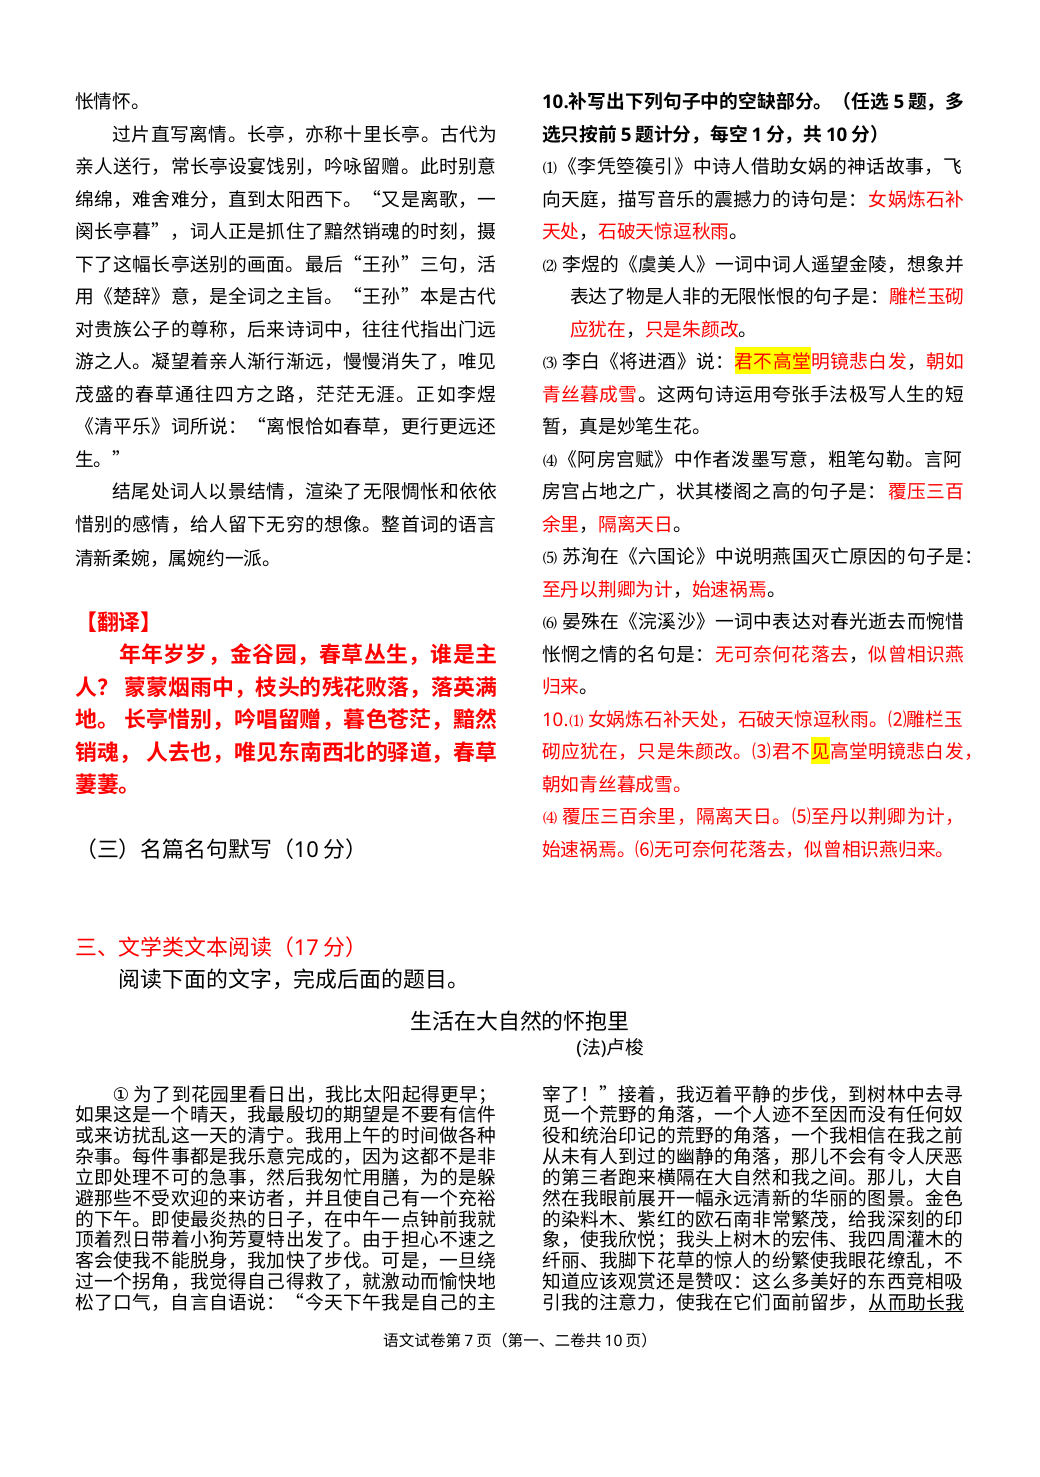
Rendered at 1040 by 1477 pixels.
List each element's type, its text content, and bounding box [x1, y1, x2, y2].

text 结尾处词人以景结情，渲染了无限惆怅和依依惜别的感情，给人留下无穷的想像。整首词的语言清新柔婉，属婉约一派。 [75, 474, 497, 572]
text 10.补写出下列句子中的空缺部分。（任选5题，多选只按前5题计分，每空1分，共10分） [542, 84, 964, 149]
text ⑷《阿房宫赋》中作者泼墨写意，粗笔勾勒。言阿房宫占地之广，状其楼阁之高的句子是：覆压三百余里，隔离天日。 [542, 442, 964, 539]
text 年年岁岁，金谷园，春草丛生，谁是主人？ 蒙蒙烟雨中，枝头的残花败落，落英满地。 长亭惜别，吟唱留赠，暮色苍茫，黯然销魂， 人去也，唯见东南西北的驿道，春草萋萋。 [75, 637, 497, 799]
text 过片直写离情。长亭，亦称十里长亭。古代为亲人送行，常长亭设宴饯别，吟咏留赠。此时别意绵绵，难舍难分，直到太阳西下。“又是离歌，一阕长亭暮”，词人正是抓住了黯然销魂的时刻，摄下了这幅长亭送别的画面。最后“王孙”三句，活用《楚辞》意，是全词之主旨。“王孙”本是古代对贵族公子的尊称，后来诗词中，往往代指出门远游之人。凝望着亲人渐行渐远，慢慢消失了，唯见茂盛的春草通往四方之路，茫茫无涯。正如李煜《清平乐》词所说：“离恨恰如春草，更行更远还生。” [75, 117, 497, 474]
text 10.⑴女娲炼石补天处，石破天惊逗秋雨。⑵雕栏玉砌应犹在，只是朱颜改。⑶君不见高堂明镜悲白发，朝如青丝暮成雪。 [542, 702, 964, 799]
text ⑴《李凭箜篌引》中诗人借助女娲的神话故事，飞向天庭，描写音乐的震撼力的诗句是：女娲炼石补天处，石破天惊逗秋雨。 [542, 149, 964, 247]
text ⑶李白《将进酒》说：君不高堂明镜悲白发，朝如青丝暮成雪。这两句诗运用夸张手法极写人生的短暂，真是妙笔生花。 [542, 344, 964, 442]
text ⑹晏殊在《浣溪沙》一词中表达对春光逝去而惋惜怅惘之情的名句是：无可奈何花落去，似曾相识燕归来。 [542, 604, 964, 702]
text “余花”两句，写无主荒园细雨中春色凋零，绚烂的花朵已纷纷坠落，连枝头稀疏的余花，也随蒙蒙细雨而去。“满地和烟雨”，境界阔大而情调哀伤，虽从雨中落花着笔，却包含着草盛人稀之意。眼看“匆匆春又归去”，词人流露出无可奈何的惆怅情怀。 [75, 84, 497, 117]
text ⑸苏洵在《六国论》中说明燕国灭亡原因的句子是：至丹以荆卿为计，始速祸焉。 [542, 539, 964, 604]
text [75, 1084, 497, 1313]
text 阅读下面的文字，完成后面的题目。 [75, 962, 964, 993]
text (法)卢梭 [75, 1034, 964, 1059]
text （三）名篇名句默写（10分） [75, 832, 497, 864]
text 【翻译】 [75, 604, 497, 637]
text ⑷覆压三百余里，隔离天日。⑸至丹以荆卿为计，始速祸焉。⑹无可奈何花落去，似曾相识燕归来。 [542, 799, 964, 864]
text 生活在大自然的怀抱里 [75, 1009, 964, 1034]
text ⑵李煜的《虞美人》一词中词人遥望金陵，想象并表达了物是人非的无限怅恨的句子是：雕栏玉砌应犹在，只是朱颜改。 [542, 247, 964, 344]
text 三、文学类文本阅读（17分） [75, 929, 964, 962]
